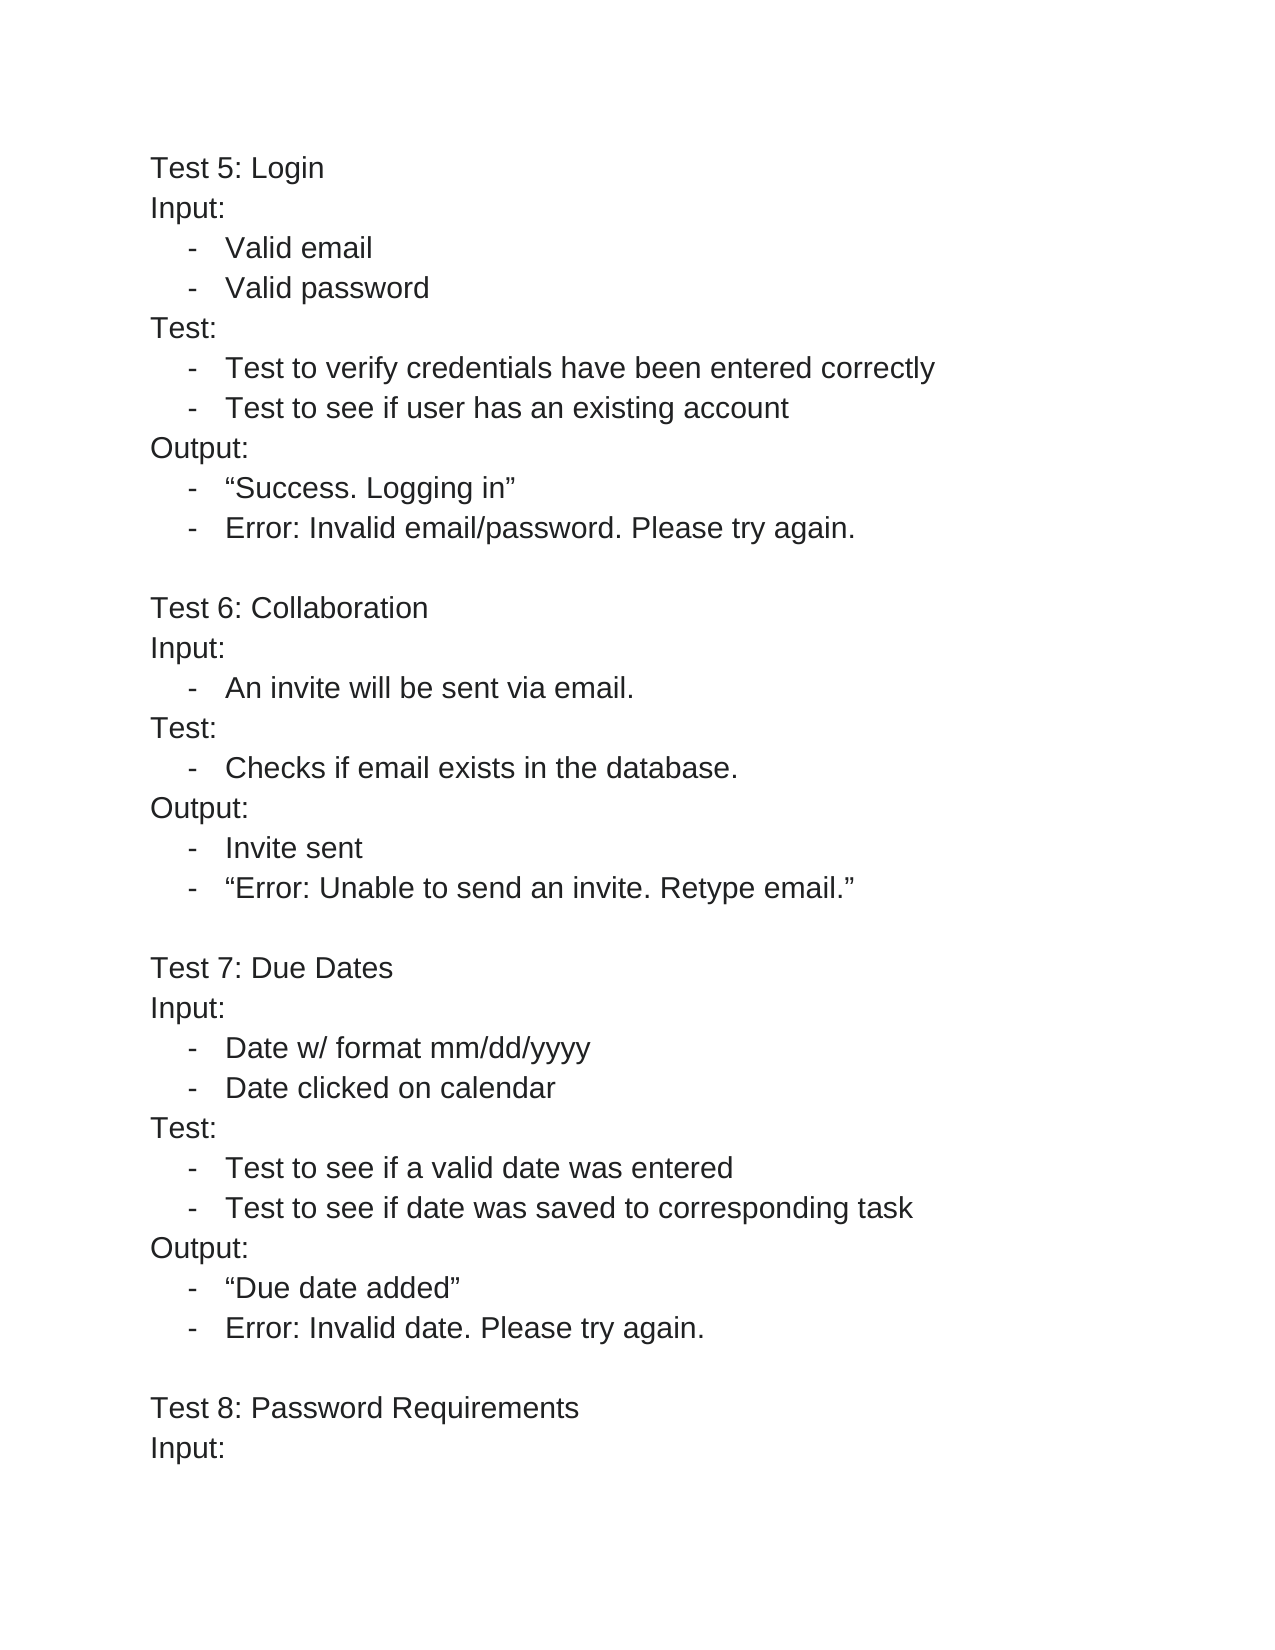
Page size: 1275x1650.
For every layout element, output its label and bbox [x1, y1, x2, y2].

table_cell [150, 150, 1125, 1479]
